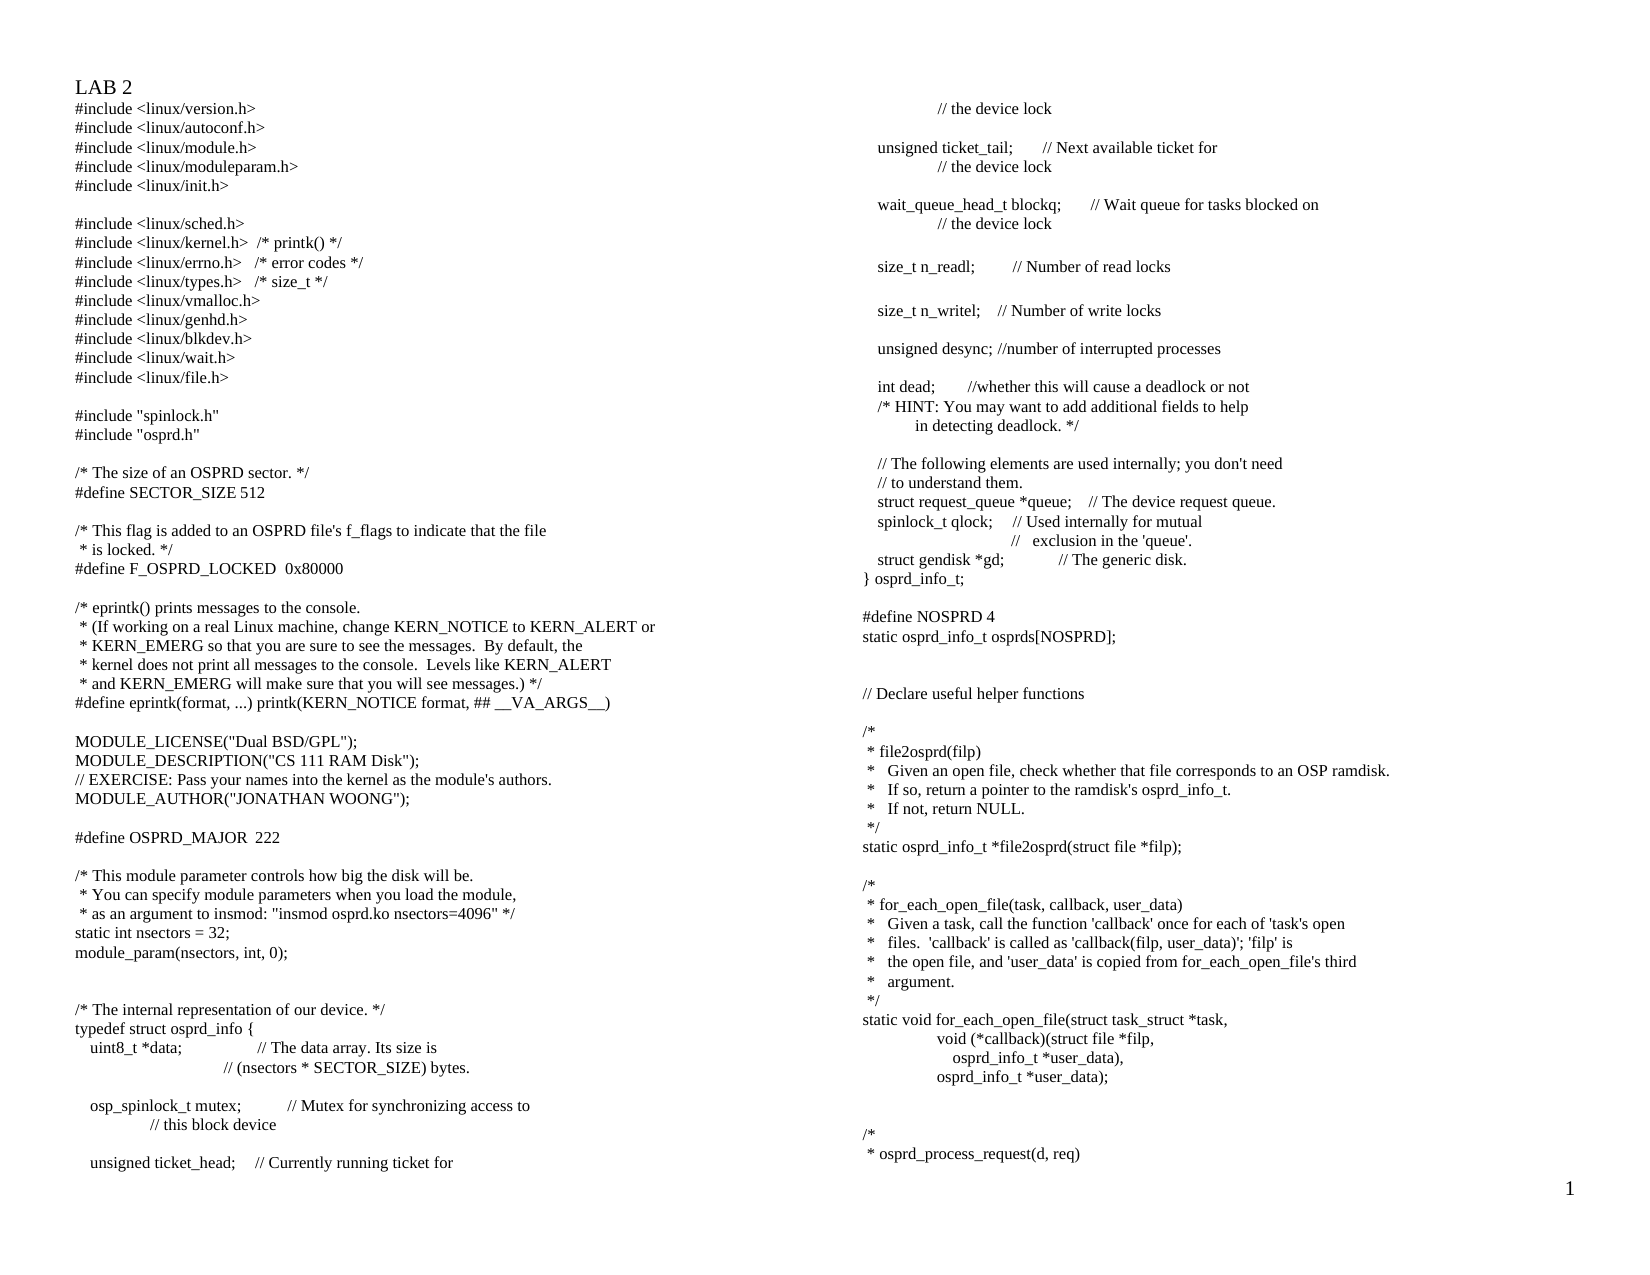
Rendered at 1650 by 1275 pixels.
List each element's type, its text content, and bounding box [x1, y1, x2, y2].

text /* This module parameter controls how big the disk will be. [75, 866, 787, 885]
text #include <linux/wait.h> [75, 348, 787, 367]
text #include "spinlock.h" [75, 406, 787, 425]
text // (nsectors * SECTOR_SIZE) bytes. [75, 1057, 787, 1077]
text osp_spinlock_t mutex; // Mutex for synchronizing access to [75, 1096, 787, 1115]
text unsigned ticket_tail; // Next available ticket for [862, 137, 1575, 157]
text module_param(nsectors, int, 0); [75, 942, 787, 962]
text } osprd_info_t; [862, 569, 1575, 588]
text // the device lock [862, 214, 1575, 233]
text // the device lock [862, 99, 1575, 118]
text * file2osprd(filp) [862, 741, 1575, 761]
text /* The size of an OSPRD sector. */ [75, 463, 787, 482]
text uint8_t *data; // The data array. Its size is [75, 1038, 787, 1057]
text #define SECTOR_SIZE 512 [75, 482, 787, 502]
text #include <linux/kernel.h> /* printk() */ [75, 233, 787, 252]
text wait_queue_head_t blockq; // Wait queue for tasks blocked on [862, 195, 1575, 214]
text #include <linux/genhd.h> [75, 310, 787, 329]
text #include <linux/sched.h> [75, 214, 787, 233]
text * KERN_EMERG so that you are sure to see the messages. By default, the [75, 636, 787, 655]
text * If so, return a pointer to the ramdisk's osprd_info_t. [862, 780, 1575, 799]
text * Given a task, call the function 'callback' once for each of 'task's open [862, 914, 1575, 933]
text MODULE_DESCRIPTION("CS 111 RAM Disk"); [75, 751, 787, 770]
text * as an argument to insmod: "insmod osprd.ko nsectors=4096" */ [75, 904, 787, 923]
text #define OSPRD_MAJOR 222 [75, 827, 787, 847]
text /* HINT: You may want to add additional fields to help [862, 396, 1575, 416]
text MODULE_LICENSE("Dual BSD/GPL"); [75, 732, 787, 751]
text spinlock_t qlock; // Used internally for mutual [862, 511, 1575, 531]
text unsigned ticket_head; // Currently running ticket for [75, 1153, 787, 1172]
text /* [862, 722, 1575, 741]
text #include <linux/version.h> [75, 99, 787, 118]
text /* This flag is added to an OSPRD file's f_flags to indicate that the file [75, 521, 787, 540]
text #define eprintk(format, ...) printk(KERN_NOTICE format, ## __VA_ARGS__) [75, 693, 787, 712]
text size_t n_writel; // Number of write locks [862, 301, 1575, 320]
text * for_each_open_file(task, callback, user_data) [862, 895, 1575, 914]
text // Declare useful helper functions [862, 684, 1575, 703]
text * is locked. */ [75, 540, 787, 559]
text */ [862, 991, 1575, 1010]
text #include <linux/autoconf.h> [75, 118, 787, 137]
text // to understand them. [862, 473, 1575, 492]
text static int nsectors = 32; [75, 923, 787, 942]
text * and KERN_EMERG will make sure that you will see messages.) */ [75, 674, 787, 693]
text // the device lock [862, 157, 1575, 176]
text in detecting deadlock. */ [862, 416, 1575, 435]
text #include <linux/init.h> [75, 176, 787, 195]
text * the open file, and 'user_data' is copied from for_each_open_file's third [862, 952, 1575, 971]
text size_t n_readl; // Number of read locks [862, 257, 1575, 276]
text * Given an open file, check whether that file corresponds to an OSP ramdisk. [862, 761, 1575, 780]
text #include "osprd.h" [75, 425, 787, 444]
text * If not, return NULL. [862, 799, 1575, 818]
text typedef struct osprd_info { [75, 1019, 787, 1038]
text /* The internal representation of our device. */ [75, 1000, 787, 1019]
text */ [862, 818, 1575, 837]
text #define F_OSPRD_LOCKED 0x80000 [75, 559, 787, 578]
text // The following elements are used internally; you don't need [862, 454, 1575, 473]
text osprd_info_t *user_data); [862, 1067, 1575, 1086]
text static void for_each_open_file(struct task_struct *task, [862, 1010, 1575, 1029]
text void (*callback)(struct file *filp, [862, 1029, 1575, 1048]
text static osprd_info_t *file2osprd(struct file *filp); [862, 837, 1575, 856]
text #include <linux/errno.h> /* error codes */ [75, 252, 787, 272]
text #include <linux/blkdev.h> [75, 329, 787, 348]
text #include <linux/moduleparam.h> [75, 157, 787, 176]
text #define NOSPRD 4 [862, 607, 1575, 626]
text int dead; //whether this will cause a deadlock or not [862, 377, 1575, 396]
text struct gendisk *gd; // The generic disk. [862, 550, 1575, 569]
text * (If working on a real Linux machine, change KERN_NOTICE to KERN_ALERT or [75, 617, 787, 636]
text /* [862, 1125, 1575, 1144]
text #include <linux/file.h> [75, 367, 787, 387]
text // this block device [75, 1115, 787, 1134]
text // exclusion in the 'queue'. [862, 531, 1575, 550]
text struct request_queue *queue; // The device request queue. [862, 492, 1575, 511]
text * kernel does not print all messages to the console. Levels like KERN_ALERT [75, 655, 787, 674]
text /* [862, 876, 1575, 895]
text #include <linux/types.h> /* size_t */ [75, 272, 787, 291]
text #include <linux/vmalloc.h> [75, 291, 787, 310]
text * You can specify module parameters when you load the module, [75, 885, 787, 904]
text * osprd_process_request(d, req) [862, 1144, 1575, 1163]
text osprd_info_t *user_data), [862, 1048, 1575, 1067]
text /* eprintk() prints messages to the console. [75, 597, 787, 617]
text unsigned desync; //number of interrupted processes [862, 339, 1575, 358]
text * argument. [862, 971, 1575, 991]
text static osprd_info_t osprds[NOSPRD]; [862, 626, 1575, 646]
text #include <linux/module.h> [75, 137, 787, 157]
text MODULE_AUTHOR("JONATHAN WOONG"); [75, 789, 787, 808]
text // EXERCISE: Pass your names into the kernel as the module's authors. [75, 770, 787, 789]
text * files. 'callback' is called as 'callback(filp, user_data)'; 'filp' is [862, 933, 1575, 952]
